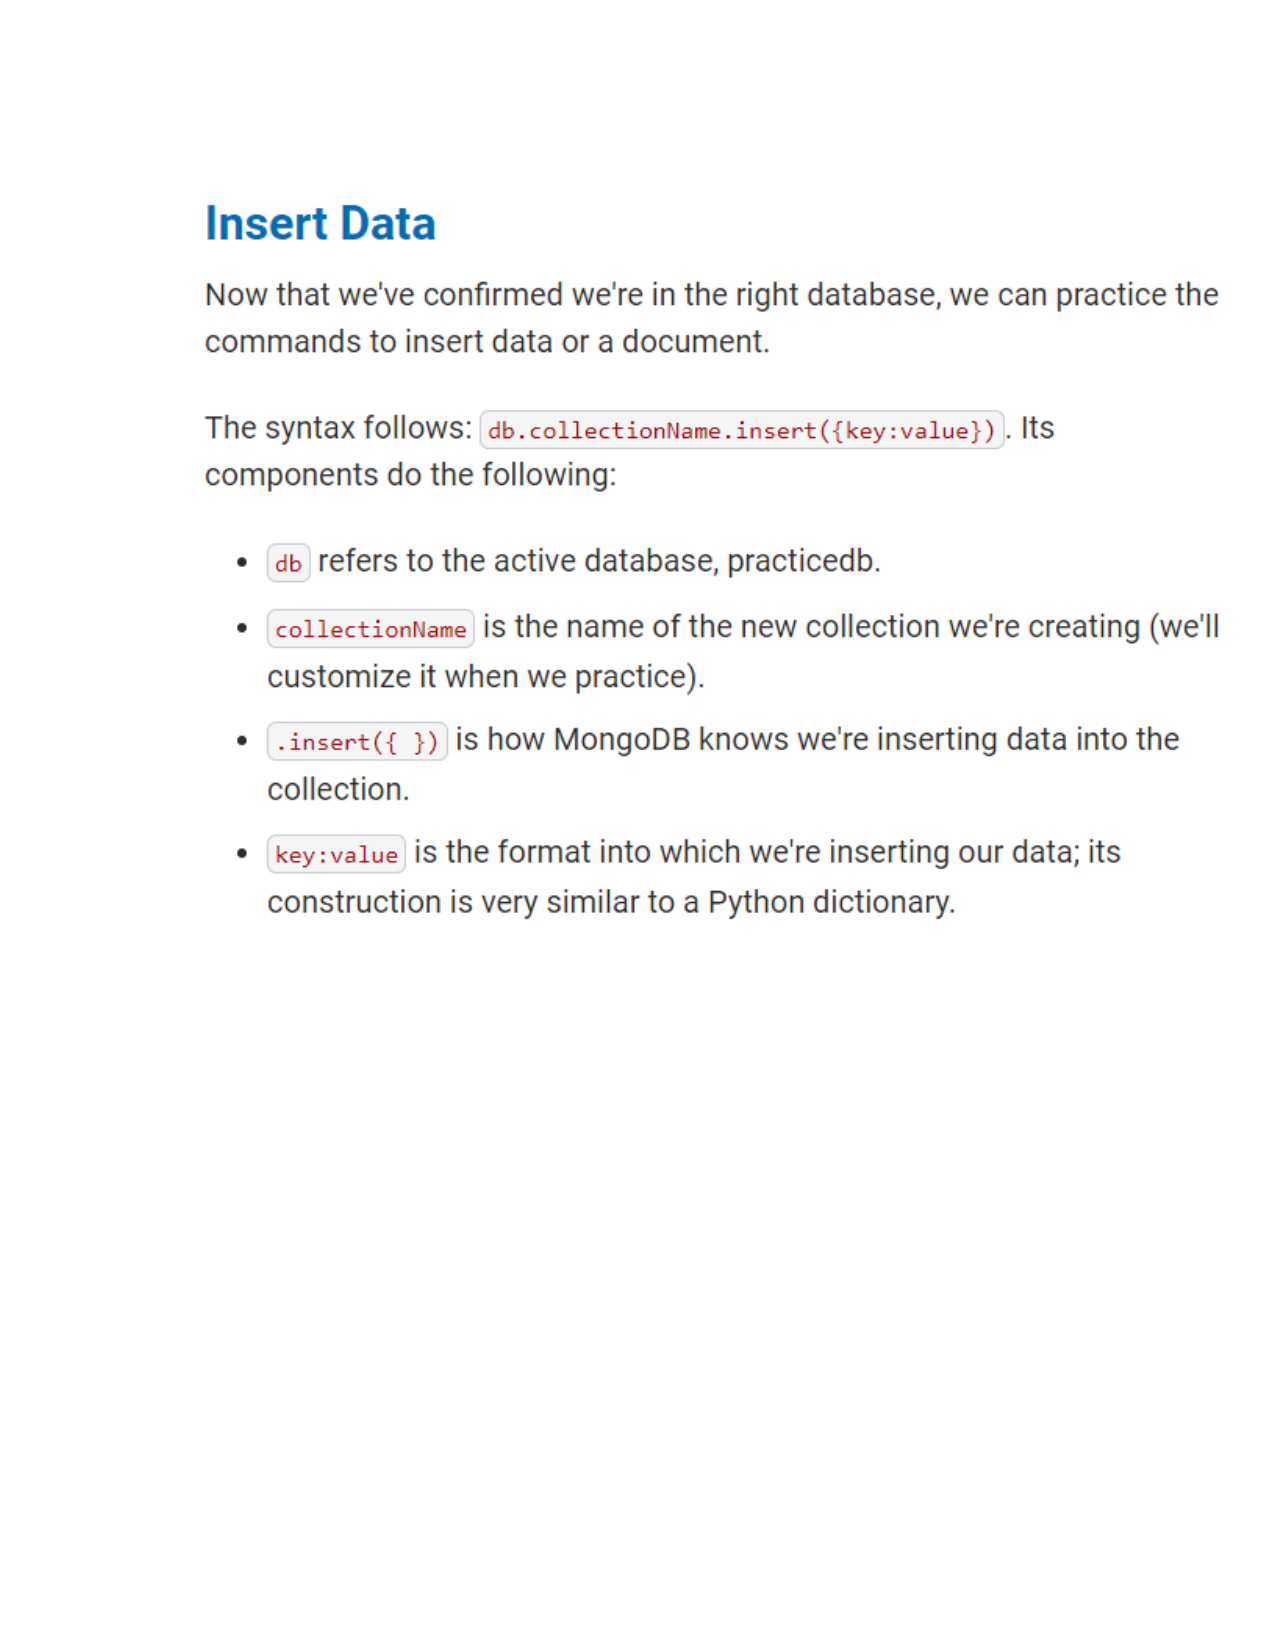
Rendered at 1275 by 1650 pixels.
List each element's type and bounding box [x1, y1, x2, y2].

picture [150, 150, 1238, 938]
